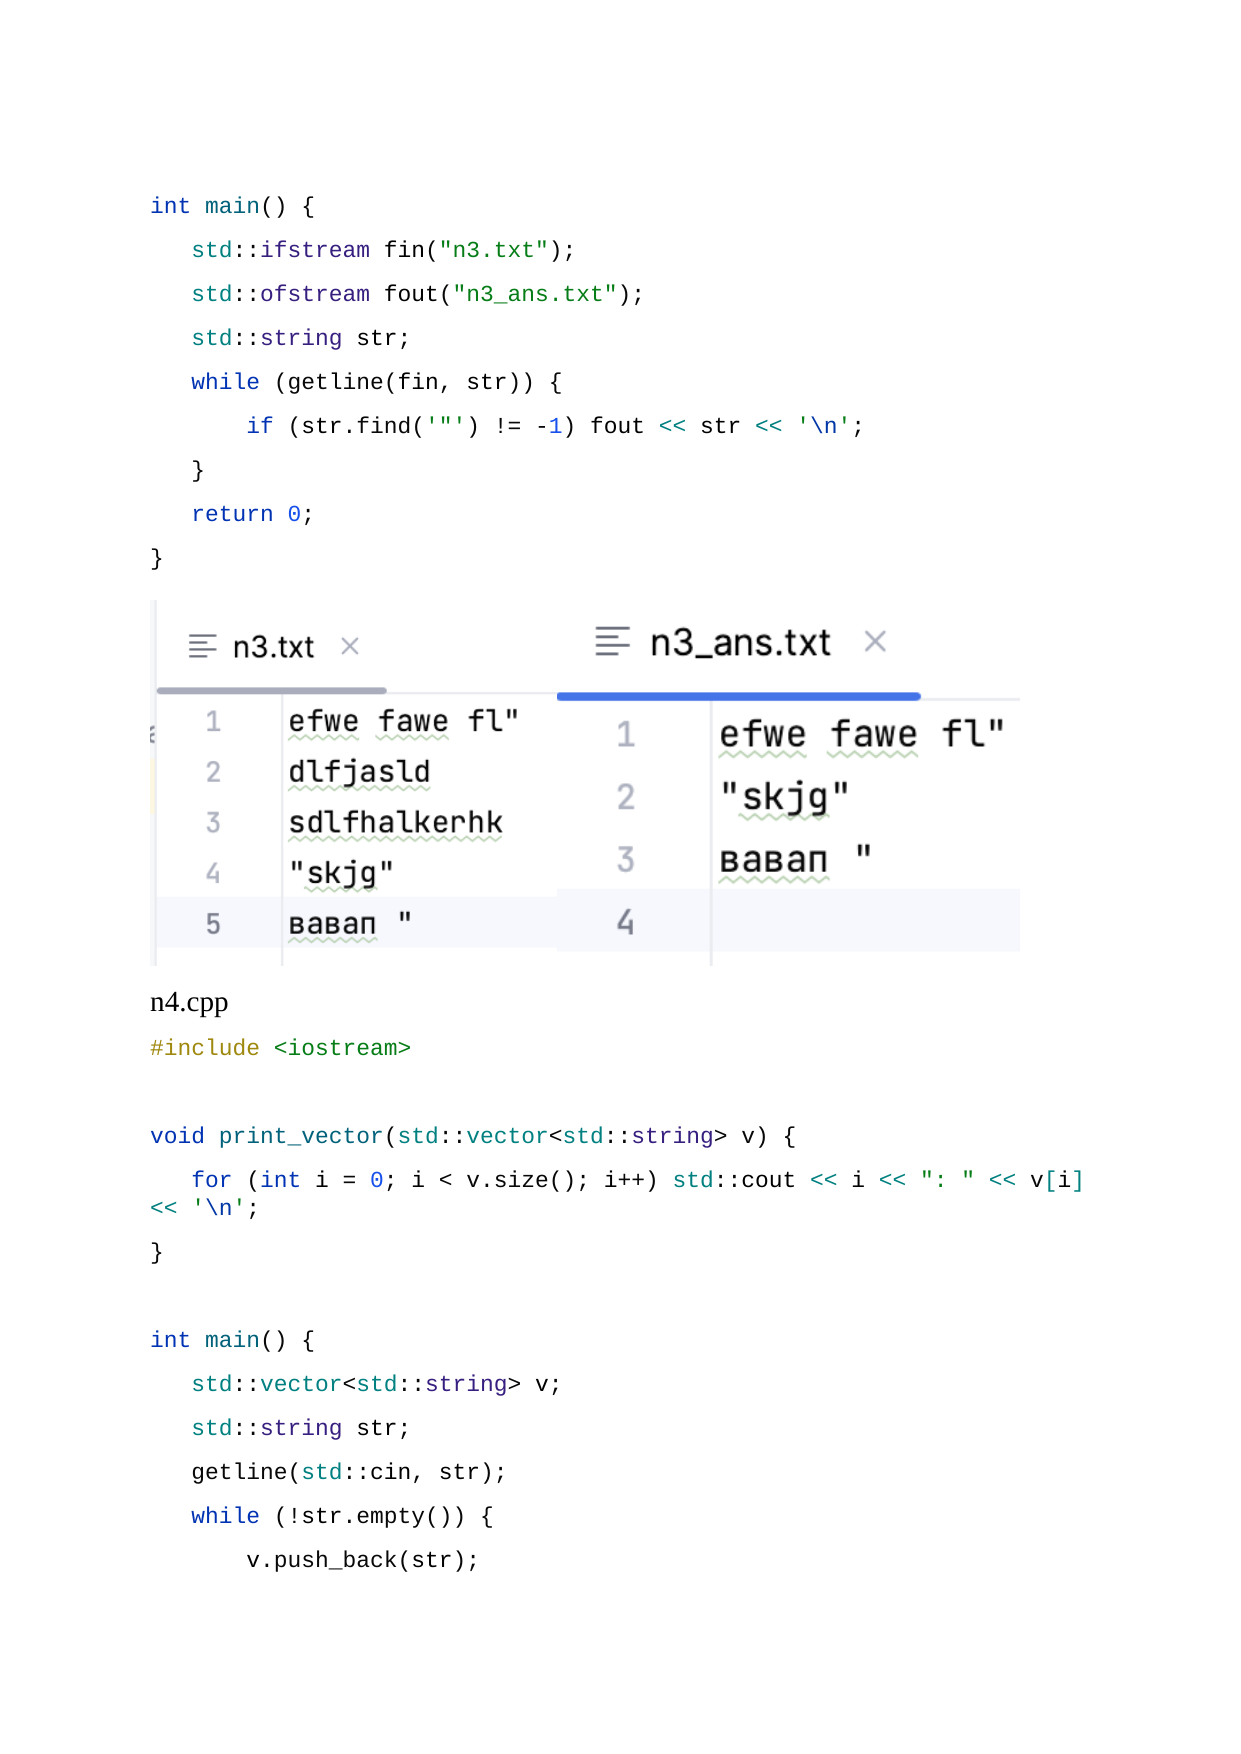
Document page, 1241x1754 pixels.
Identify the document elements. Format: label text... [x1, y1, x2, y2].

text std::string str; [150, 1417, 1090, 1442]
text for (int i = 0; i < v.size(); i++) std::cout << i << ": " << v[i] << '\n'; [150, 1169, 1090, 1222]
text } [150, 458, 1090, 484]
picture [150, 590, 1021, 966]
text void print_vector(std::vector<std::string> v) { [150, 1125, 1090, 1151]
text std::string str; [150, 326, 1090, 352]
text std::ofstream fout("n3_ans.txt"); [150, 282, 1090, 308]
text std::ifstream fin("n3.txt"); [150, 238, 1090, 264]
text n4.cpp [150, 984, 1090, 1018]
text std::vector<std::string> v; [150, 1372, 1090, 1398]
text getline(std::cin, str); [150, 1461, 1090, 1487]
text int main() { [150, 194, 1090, 220]
text if (str.find('"') != -1) fout << str << '\n'; [150, 414, 1090, 440]
text } [150, 1240, 1090, 1266]
text while (getline(fin, str)) { [150, 370, 1090, 396]
text v.push_back(str); [150, 1549, 1090, 1575]
text return 0; [150, 502, 1090, 528]
text int main() { [150, 1328, 1090, 1354]
text while (!str.empty()) { [150, 1505, 1090, 1531]
text } [150, 547, 1090, 572]
text #include <iostream> [150, 1037, 1090, 1063]
